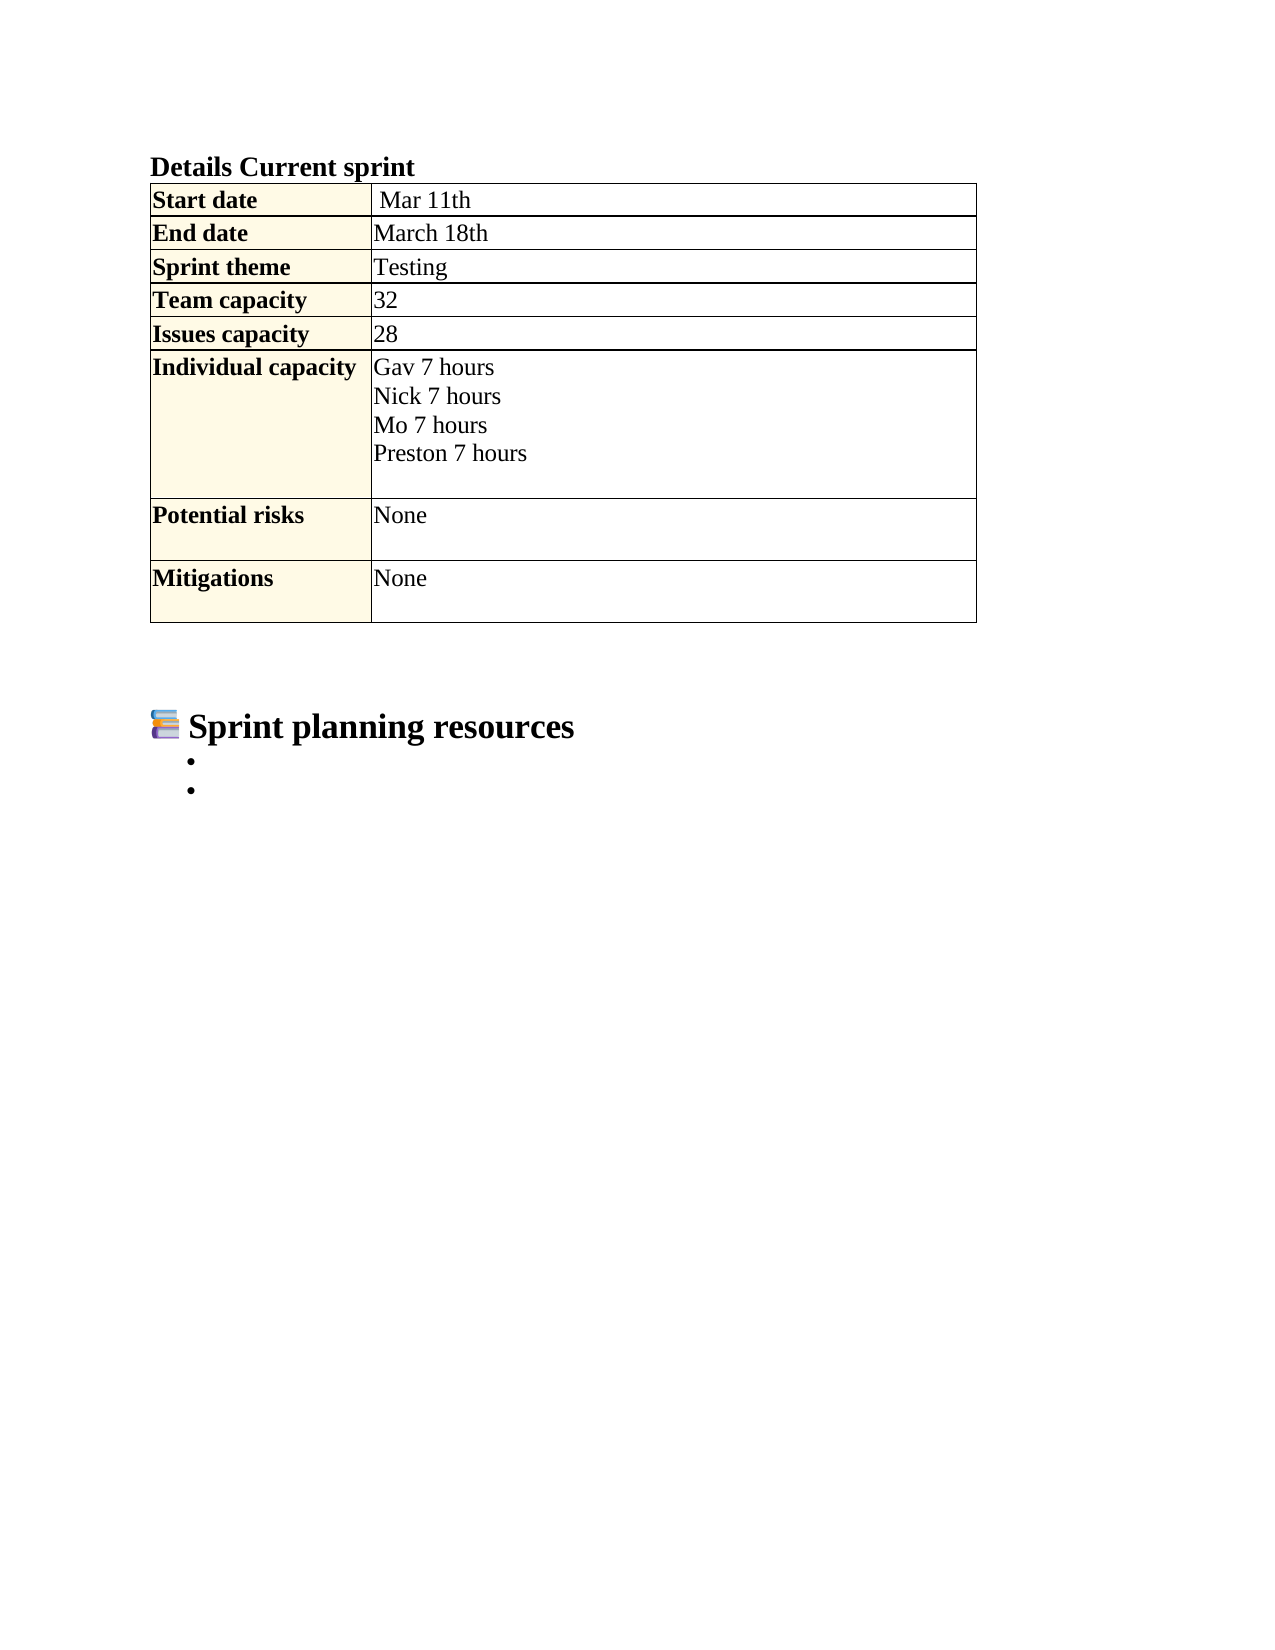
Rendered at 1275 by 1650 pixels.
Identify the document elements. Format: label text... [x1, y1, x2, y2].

table_cell Team capacity [151, 284, 371, 316]
table_cell Sprint theme [151, 250, 371, 282]
table_cell Potential risks [151, 499, 371, 560]
table_cell None [372, 561, 976, 622]
table_header ​​ Mar 11th [372, 184, 976, 215]
text Details Current sprint [150, 150, 1125, 182]
table_cell End date [151, 217, 371, 249]
table_cell None [372, 499, 976, 560]
table_cell Issues capacity [151, 317, 371, 349]
table_header Start date [151, 184, 371, 215]
picture [150, 709, 180, 739]
table_cell Gav 7 hours Nick 7 hours Mo 7 hours Preston 7 hours [372, 351, 976, 497]
table_cell Testing [372, 250, 976, 282]
text Sprint planning resources [150, 705, 1125, 746]
table_cell March 18th [372, 217, 976, 249]
table_cell Individual capacity [151, 351, 371, 497]
table_cell 28 [372, 317, 976, 349]
table_cell Mitigations [151, 561, 371, 622]
table_cell 32 [372, 284, 976, 316]
